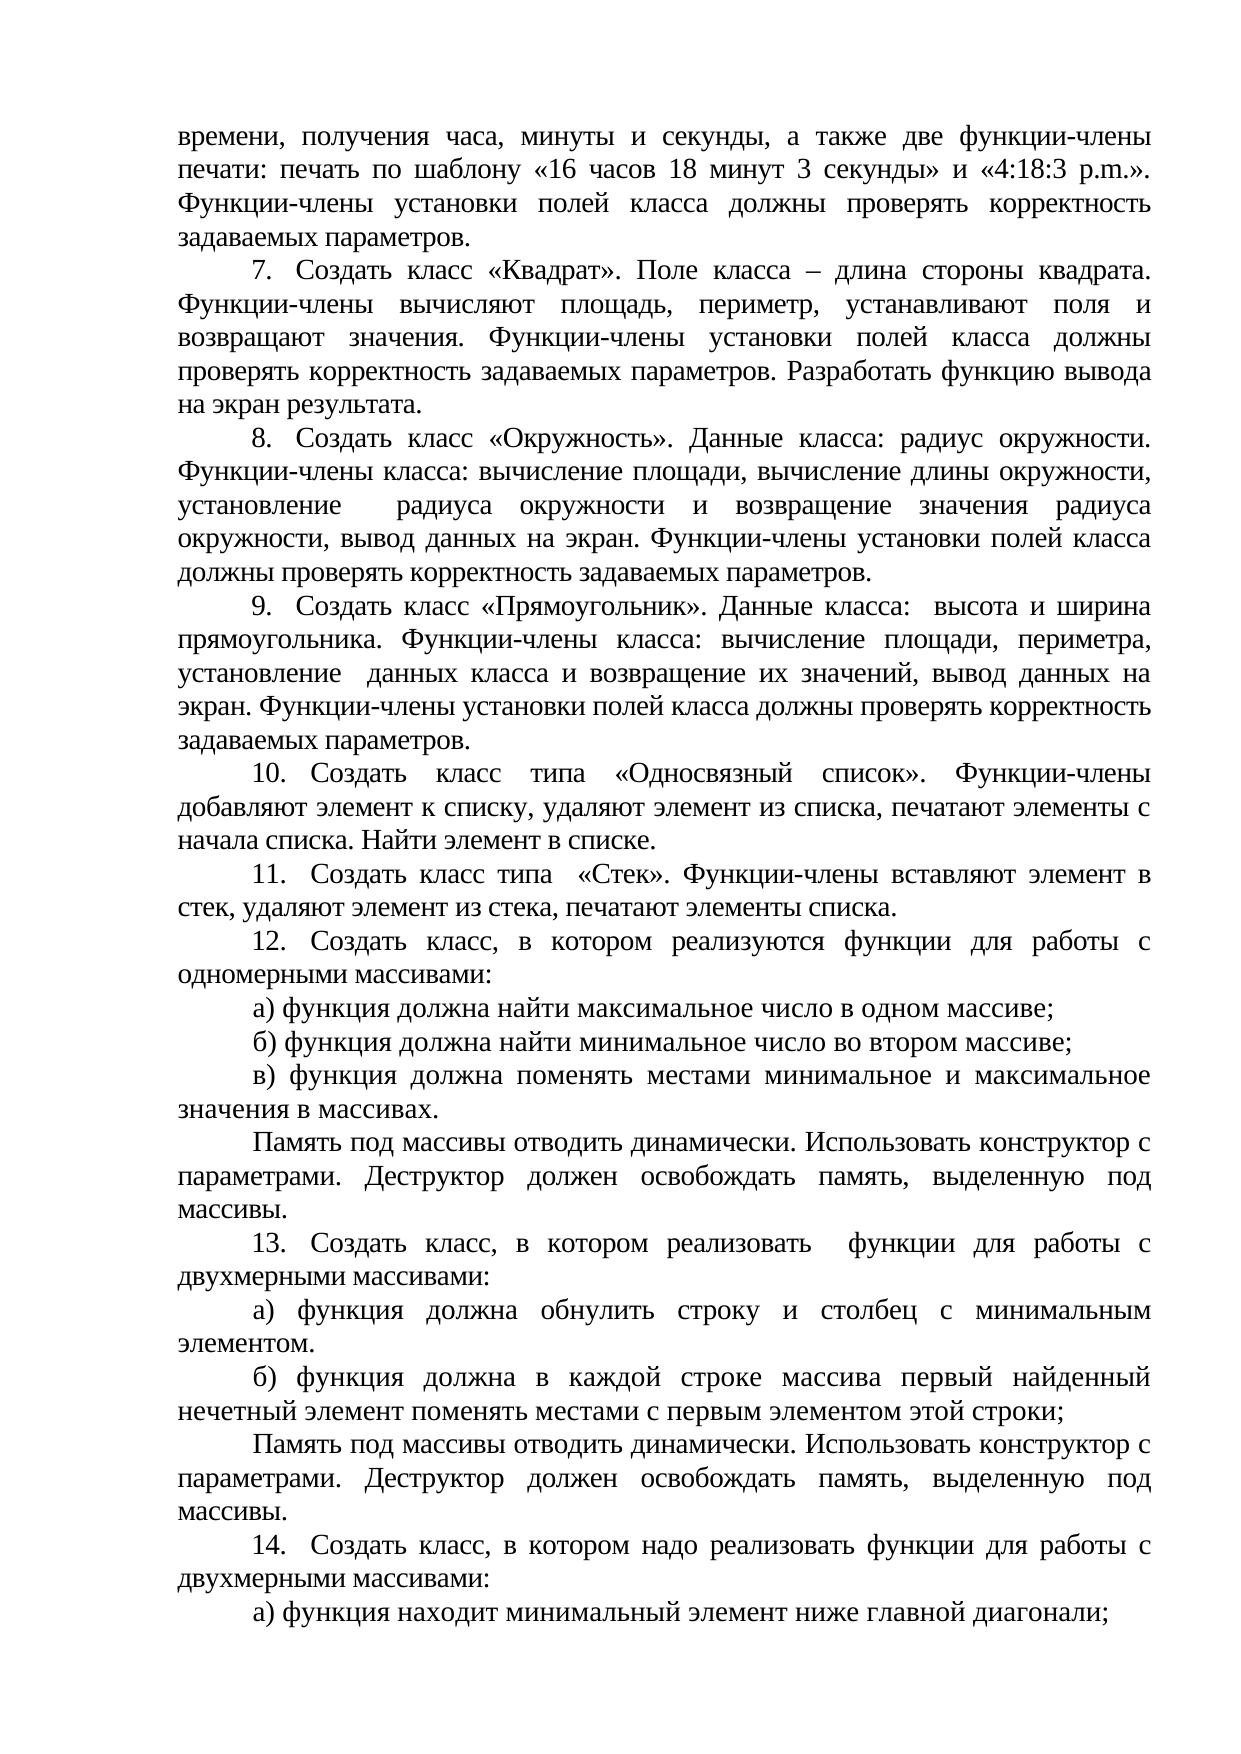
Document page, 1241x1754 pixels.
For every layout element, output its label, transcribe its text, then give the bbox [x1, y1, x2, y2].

text б) функция должна в каждой строке массива первый найденный нечетный элемент поменять местами с первым элементом этой строки; [177, 1359, 1152, 1426]
list Создать класс, в котором надо реализовать функции для работы с двухмерными массивами: [177, 1527, 1152, 1594]
text Память под массивы отводить динамически. Использовать конструктор с параметрами. Деструктор должен освобождать память, выделенную под массивы. [177, 1426, 1152, 1527]
list Создать класс, в котором реализовать функции для работы с двухмерными массивами: [177, 1225, 1152, 1292]
text а) функция должна обнулить строку и столбец с минимальным элементом. [177, 1292, 1152, 1359]
list Создать класс типа «Односвязный список». Функции-члены добавляют элемент к списку, удаляют элемент из списка, печатают элементы с начала списка. Найти элемент в списке. [177, 755, 1152, 856]
list Создать класс «Прямоугольник». Данные класса: высота и ширина прямоугольника. Функции-члены класса: вычисление площади, периметра, установление данных класса и возвращение их значений, вывод данных на экран. Функции-члены установки полей класса должны проверять корректность задаваемых параметров. [177, 588, 1152, 755]
text а) функция должна найти максимальное число в одном массиве; [177, 990, 1152, 1024]
text в) функция должна поменять местами минимальное и максимальное значения в массивах. [177, 1057, 1152, 1124]
text Память под массивы отводить динамически. Использовать конструктор с параметрами. Деструктор должен освобождать память, выделенную под массивы. [177, 1124, 1152, 1225]
list Создать класс «Окружность». Данные класса: радиус окружности. Функции-члены класса: вычисление площади, вычисление длины окружности, установление радиуса окружности и возвращение значения радиуса окружности, вывод данных на экран. Функции-члены установки полей класса должны проверять корректность задаваемых параметров. [177, 420, 1152, 588]
text а) функция находит минимальный элемент ниже главной диагонали; [177, 1594, 1152, 1627]
list Создать класс типа «Стек». Функции-члены вставляют элемент в стек, удаляют элемент из стека, печатают элементы списка. [177, 856, 1152, 923]
list Создать класс, в котором реализуются функции для работы с одномерными массивами: [177, 923, 1152, 990]
text б) функция должна найти минимальное число во втором массиве; [177, 1024, 1152, 1057]
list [177, 118, 1152, 252]
list Создать класс «Квадрат». Поле класса – длина стороны квадрата. Функции-члены вычисляют площадь, периметр, устанавливают поля и возвращают значения. Функции-члены установки полей класса должны проверять корректность задаваемых параметров. Разработать функцию вывода на экран результата. [177, 252, 1152, 420]
